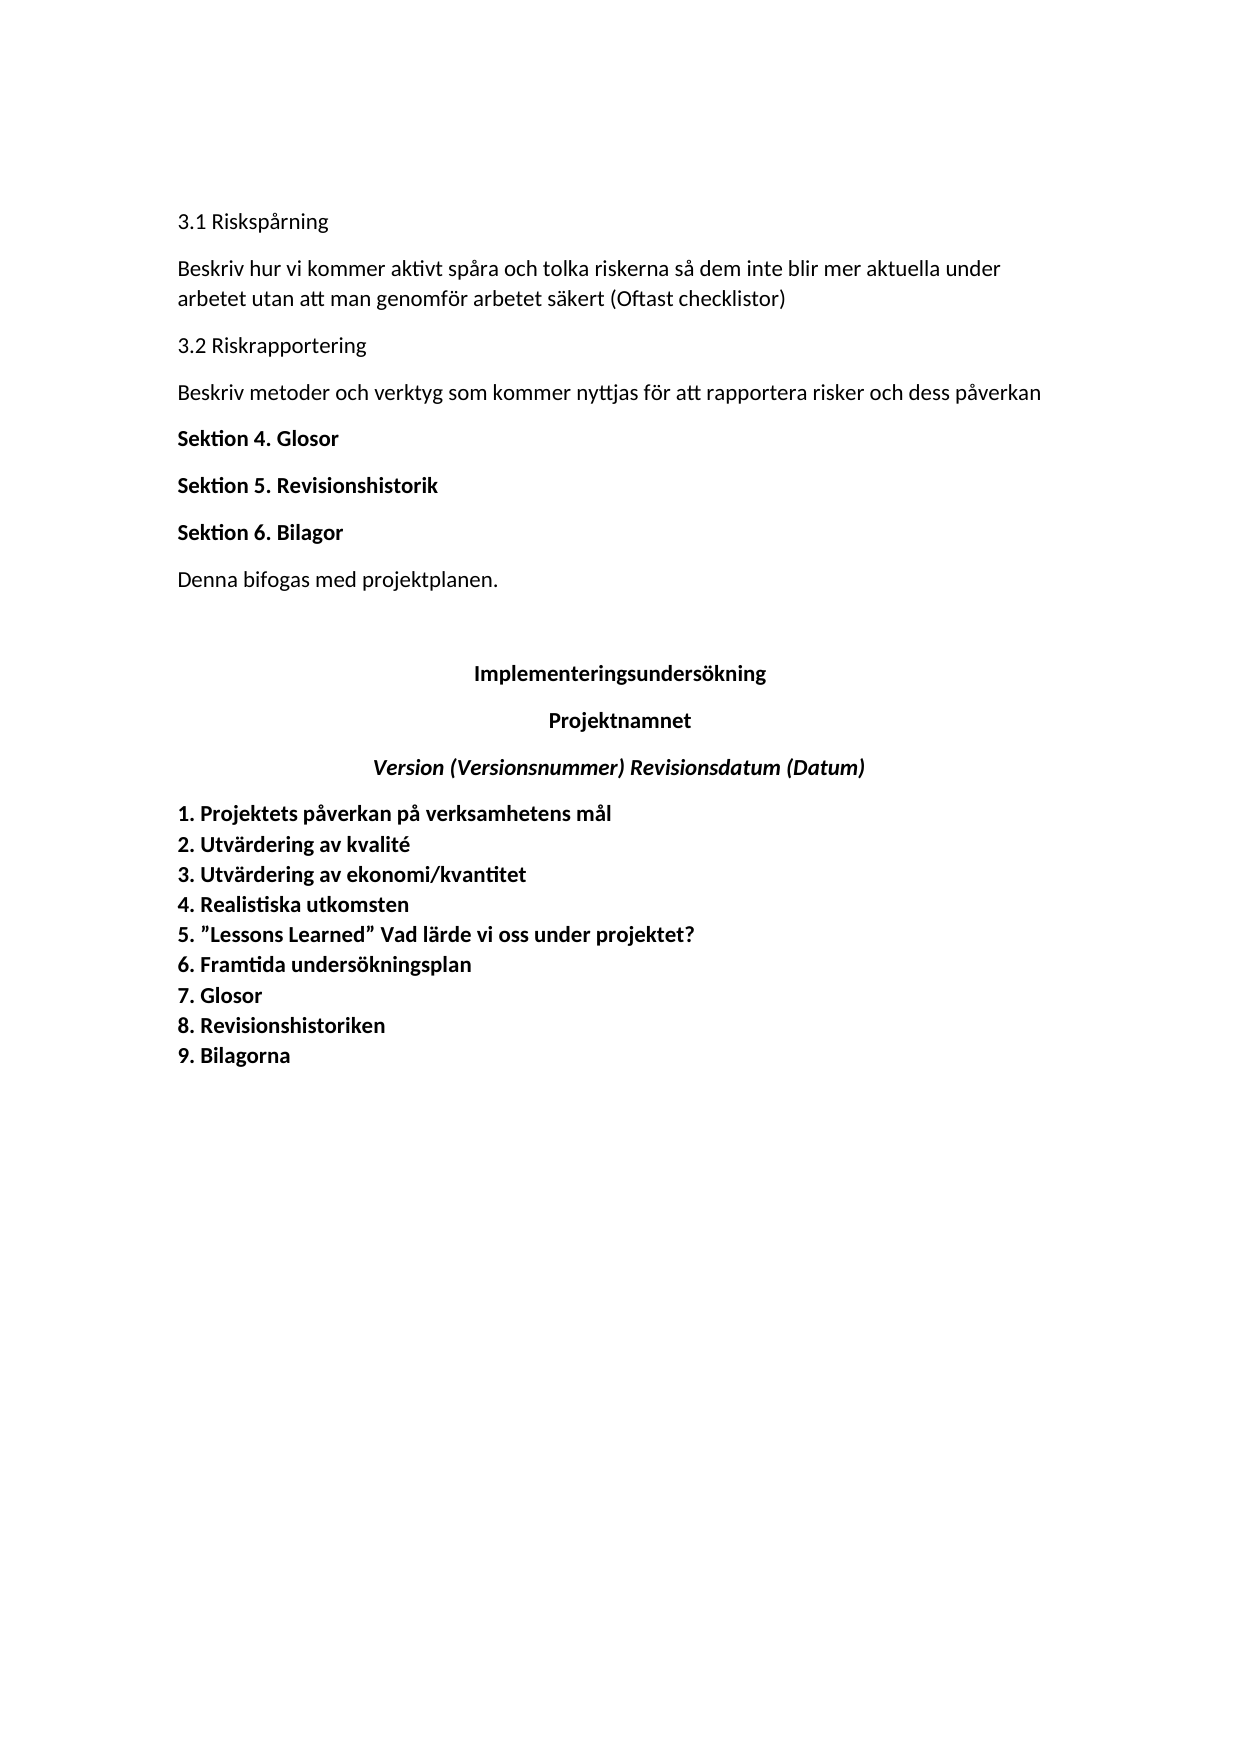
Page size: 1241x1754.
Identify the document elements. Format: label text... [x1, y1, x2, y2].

text Sektion 4. Glosor [177, 424, 1063, 452]
text Projektnamnet [177, 706, 1063, 734]
text Denna bifogas med projektplanen. [177, 565, 1063, 593]
text Beskriv metoder och verktyg som kommer nyttjas för att rapportera risker och dess påverkan [177, 378, 1063, 406]
text Implementeringsundersökning [177, 659, 1063, 687]
text Version (Versionsnummer) Revisionsdatum (Datum) [177, 753, 1063, 781]
text 3.2 Riskrapportering [177, 331, 1063, 359]
text Sektion 6. Bilagor [177, 518, 1063, 546]
text Sektion 5. Revisionshistorik [177, 471, 1063, 499]
text 3.1 Riskspårning [177, 207, 1063, 235]
text 1. Projektets påverkan på verksamhetens mål 2. Utvärdering av kvalité 3. Utvärdering av ekonomi/kvantitet 4. Realistiska utkomsten 5. ”Lessons Learned” Vad lärde vi oss under projektet? 6. Framtida undersökningsplan 7. Glosor 8. Revisionshistoriken 9. Bilagorna [177, 799, 1063, 1069]
text Beskriv hur vi kommer aktivt spåra och tolka riskerna så dem inte blir mer aktuella under arbetet utan att man genomför arbetet säkert (Oftast checklistor) [177, 254, 1063, 312]
